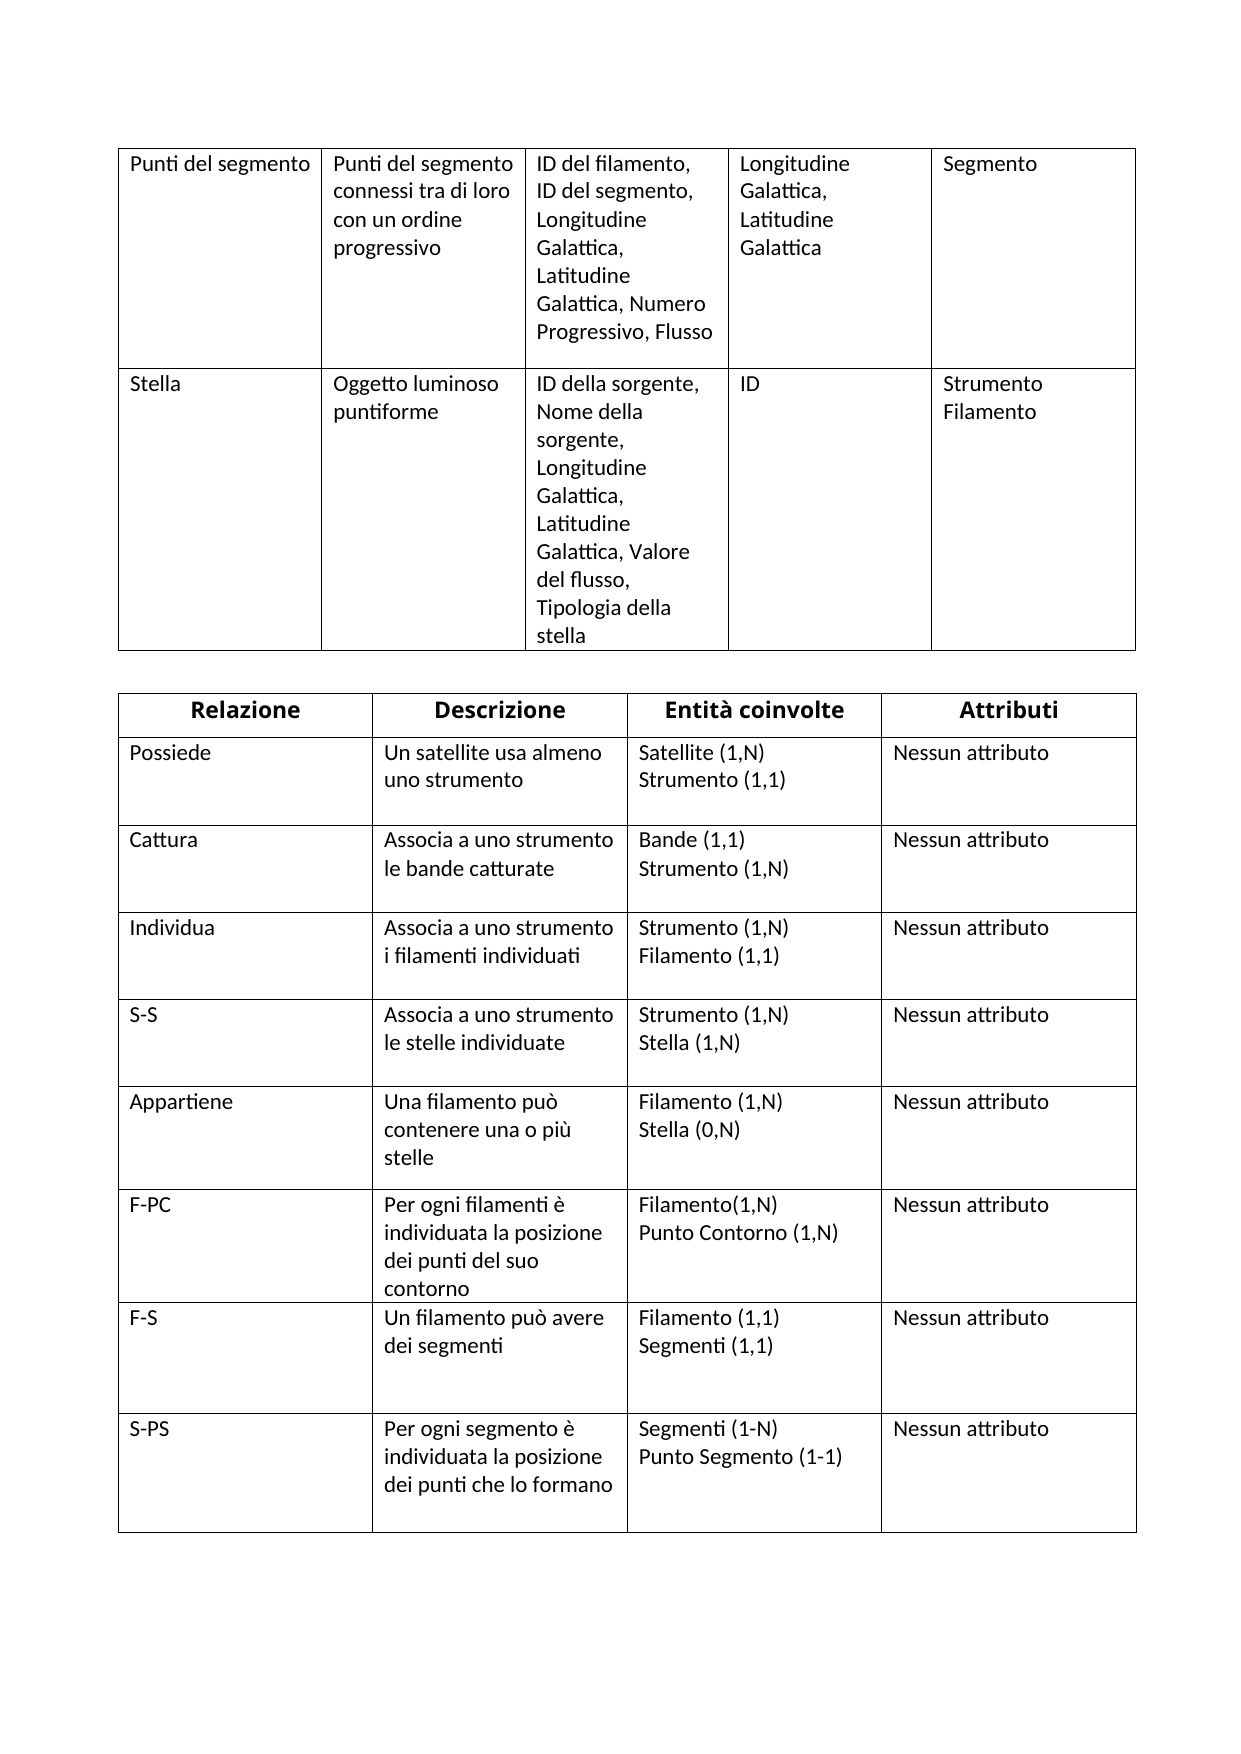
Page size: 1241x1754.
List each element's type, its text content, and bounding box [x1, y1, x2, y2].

table_cell Strumento (1,N) Filamento (1,1) [628, 913, 881, 999]
table_cell Filamento (1,1) Segmenti (1,1) [628, 1303, 881, 1413]
table_cell Nessun attributo [882, 1000, 1136, 1086]
table_cell Stella [119, 369, 321, 649]
table_cell Nessun attributo [882, 826, 1136, 912]
table_cell Longitudine Galattica, Latitudine Galattica [729, 149, 931, 368]
table_cell Nessun attributo [882, 1303, 1136, 1413]
table_cell Per ogni filamenti è individuata la posizione dei punti del suo contorno [373, 1190, 627, 1302]
table_cell ID [729, 369, 931, 649]
table_cell Un filamento può avere dei segmenti [373, 1303, 627, 1413]
table_cell F-PC [119, 1190, 372, 1302]
table_cell Una filamento può contenere una o più stelle [373, 1087, 627, 1189]
table_cell F-S [119, 1303, 372, 1413]
table_cell Punti del segmento connessi tra di loro con un ordine progressivo [322, 149, 525, 368]
table_cell Un satellite usa almeno uno strumento [373, 738, 627, 824]
table_cell Associa a uno strumento le stelle individuate [373, 1000, 627, 1086]
table_cell Filamento(1,N) Punto Contorno (1,N) [628, 1190, 881, 1302]
table_cell Per ogni segmento è individuata la posizione dei punti che lo formano [373, 1414, 627, 1532]
table_cell Possiede [119, 738, 372, 824]
table_cell ID del filamento, ID del segmento, Longitudine Galattica, Latitudine Galattica, Numero Progressivo, Flusso [526, 149, 728, 368]
table_cell Nessun attributo [882, 1414, 1136, 1532]
table_cell Filamento (1,N) Stella (0,N) [628, 1087, 881, 1189]
table_cell Associa a uno strumento i filamenti individuati [373, 913, 627, 999]
table_cell Associa a uno strumento le bande catturate [373, 826, 627, 912]
table_cell Cattura [119, 826, 372, 912]
table_cell Punti del segmento [119, 149, 321, 368]
table_cell Appartiene [119, 1087, 372, 1189]
table_header Relazione [119, 694, 372, 737]
table_cell Nessun attributo [882, 738, 1136, 824]
table_cell Strumento (1,N) Stella (1,N) [628, 1000, 881, 1086]
table_cell Strumento Filamento [932, 369, 1135, 649]
table_cell Nessun attributo [882, 1190, 1136, 1302]
table_cell S-PS [119, 1414, 372, 1532]
table_cell S-S [119, 1000, 372, 1086]
table_cell Individua [119, 913, 372, 999]
table_cell Satellite (1,N) Strumento (1,1) [628, 738, 881, 824]
table_cell Segmento [932, 149, 1135, 368]
table_header Attributi [882, 694, 1136, 737]
table_cell Segmenti (1-N) Punto Segmento (1-1) [628, 1414, 881, 1532]
table_cell Oggetto luminoso puntiforme [322, 369, 525, 649]
table_cell ID della sorgente, Nome della sorgente, Longitudine Galattica, Latitudine Galattica, Valore del flusso, Tipologia della stella [526, 369, 728, 649]
table_cell Nessun attributo [882, 1087, 1136, 1189]
table_header Entità coinvolte [628, 694, 881, 737]
table_cell Nessun attributo [882, 913, 1136, 999]
table_header Descrizione [373, 694, 627, 737]
table_cell Bande (1,1) Strumento (1,N) [628, 826, 881, 912]
